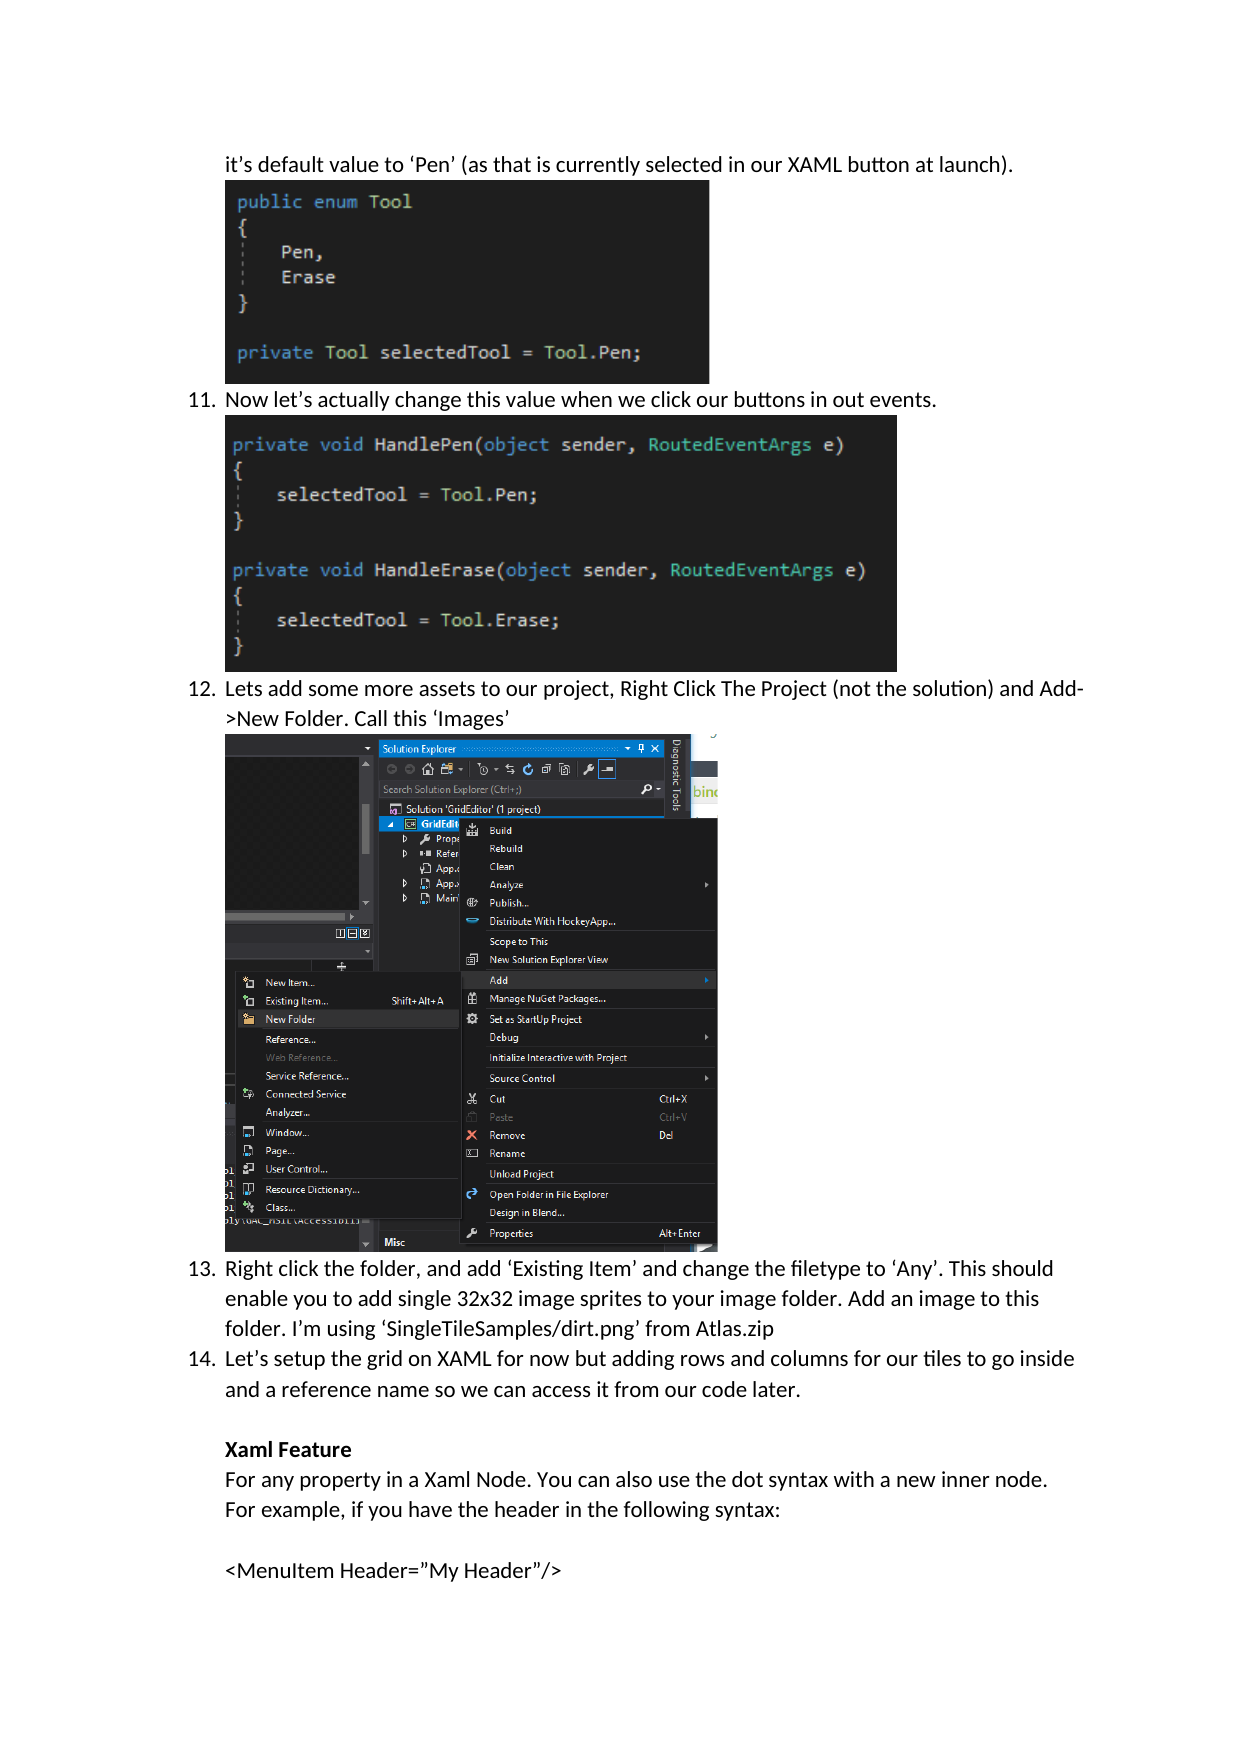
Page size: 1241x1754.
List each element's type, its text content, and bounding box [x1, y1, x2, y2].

list Right click the folder, and add ‘Existing Item’ and change the filetype to ‘Any’. This should enable you to add single 32x32 image sprites to your image folder. Add an image to this folder. I’m using ‘SingleTileSamples/dirt.png’ from Atlas.zip [187, 1254, 1090, 1342]
picture [225, 734, 718, 1252]
picture [225, 180, 710, 384]
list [187, 150, 1090, 383]
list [187, 1344, 1090, 1584]
picture [225, 415, 897, 672]
list Lets add some more assets to our project, Right Click The Project (not the solution) and Add->New Folder. Call this ‘Images’ [187, 674, 1090, 732]
